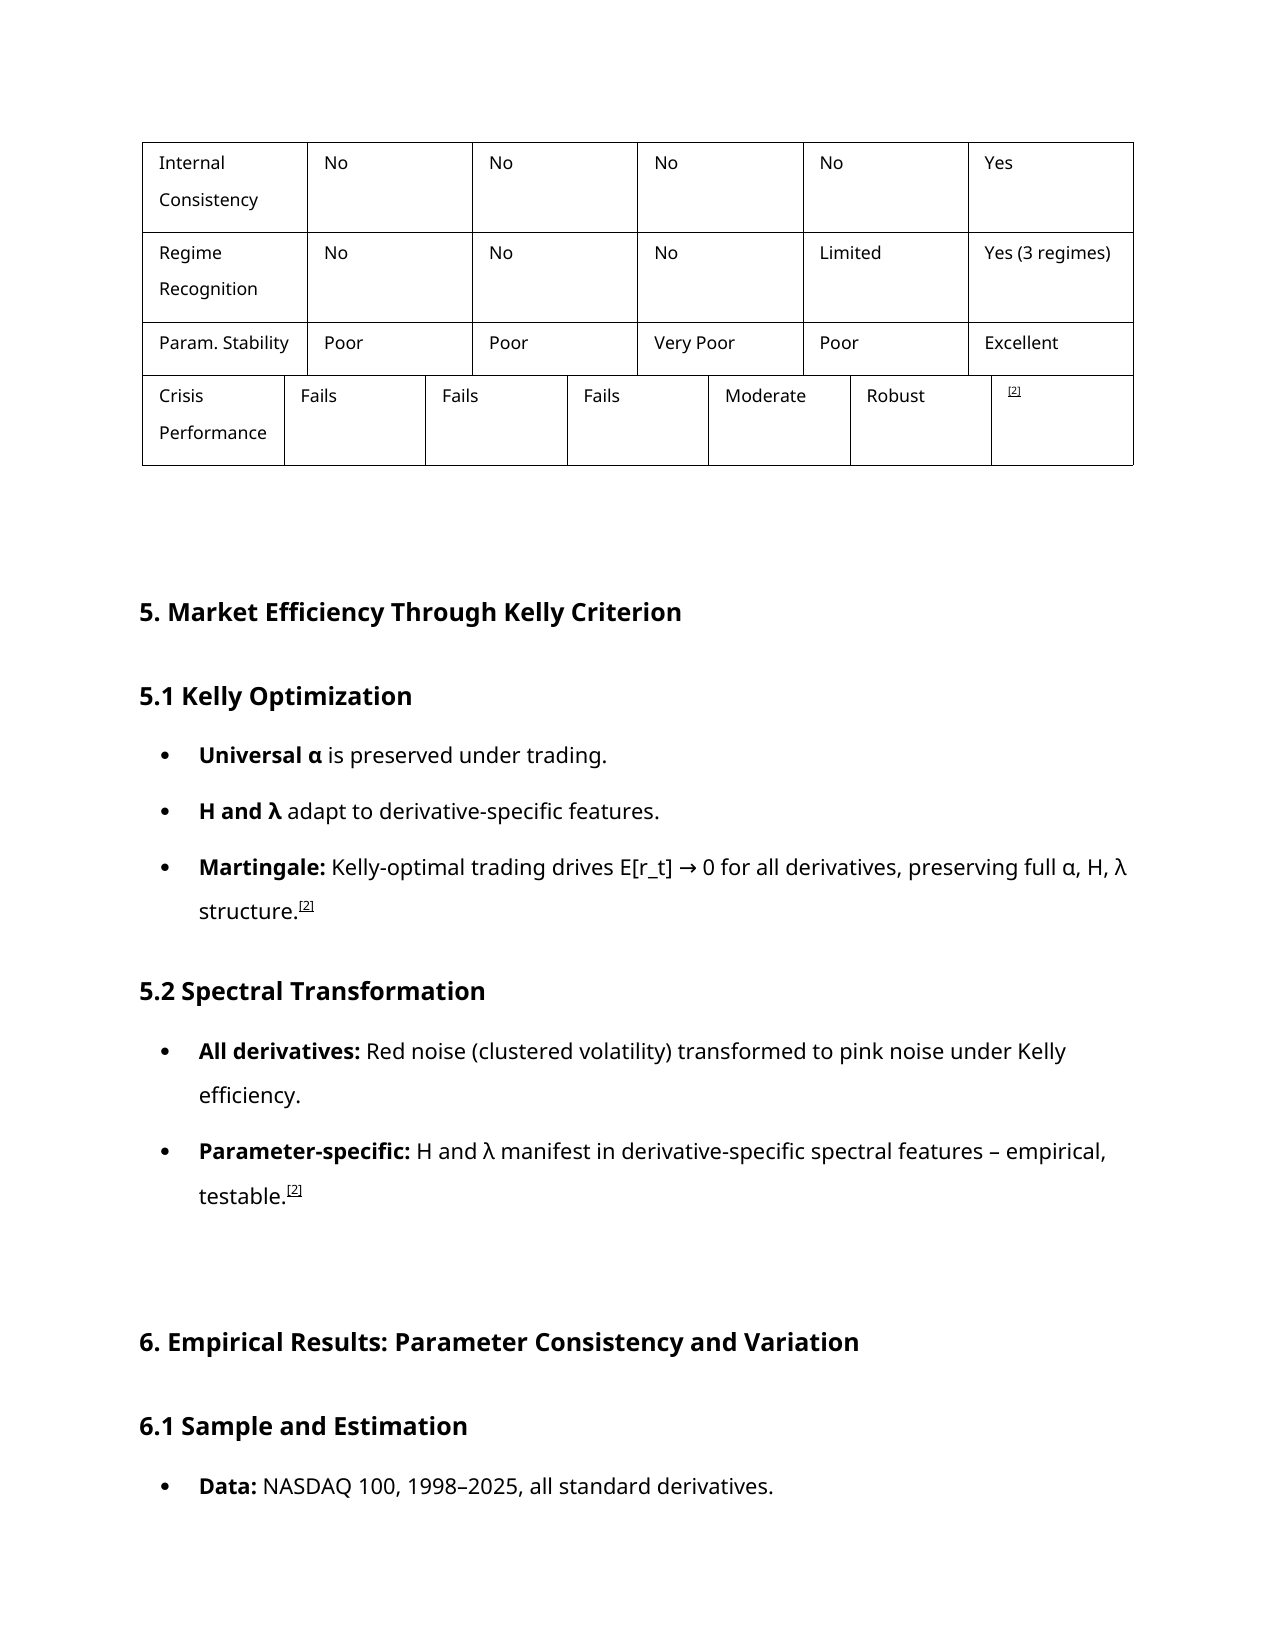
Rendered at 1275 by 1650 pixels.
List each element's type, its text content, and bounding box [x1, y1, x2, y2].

table_cell No [638, 143, 803, 232]
text 6.1 Sample and Estimation [139, 1409, 1133, 1443]
table_cell Limited [804, 233, 968, 322]
list Universal α is preserved under trading. [161, 740, 1133, 770]
table_cell Internal Consistency [143, 143, 307, 232]
table_cell Very Poor [638, 323, 803, 375]
table_cell Poor [804, 323, 968, 375]
text 5. Market Efficiency Through Kelly Criterion [139, 594, 1133, 628]
table_cell No [473, 143, 637, 232]
table_cell Fails [285, 376, 425, 465]
text 6. Empirical Results: Parameter Consistency and Variation [139, 1325, 1133, 1359]
table_cell Poor [473, 323, 637, 375]
list Parameter-specific: H and λ manifest in derivative-specific spectral features – empirical, testable.[2] [161, 1136, 1133, 1211]
list Data: NASDAQ 100, 1998–2025, all standard derivatives. [161, 1471, 1133, 1500]
table_cell No [804, 143, 968, 232]
table_cell Poor [308, 323, 472, 375]
table_cell No [308, 233, 472, 322]
table_cell No [308, 143, 472, 232]
table_cell Regime Recognition [143, 233, 307, 322]
table_cell No [473, 233, 637, 322]
table_cell [2] [992, 376, 1133, 465]
list All derivatives: Red noise (clustered volatility) transformed to pink noise under Kelly efficiency. [161, 1036, 1133, 1110]
table_cell No [638, 233, 803, 322]
table_cell Crisis Performance [143, 376, 284, 465]
text 5.1 Kelly Optimization [139, 678, 1133, 712]
table_cell Param. Stability [143, 323, 307, 375]
table_cell Yes [969, 143, 1133, 232]
table_cell Excellent [969, 323, 1133, 375]
table_cell Moderate [709, 376, 850, 465]
table_cell Fails [568, 376, 708, 465]
text 5.2 Spectral Transformation [139, 974, 1133, 1008]
table_cell Yes (3 regimes) [969, 233, 1133, 322]
table_cell Fails [426, 376, 567, 465]
list Martingale: Kelly-optimal trading drives E[r_t] → 0 for all derivatives, preserving full α, H, λ structure.[2] [161, 852, 1133, 926]
list H and λ adapt to derivative-specific features. [161, 796, 1133, 826]
table_cell Robust [851, 376, 991, 465]
